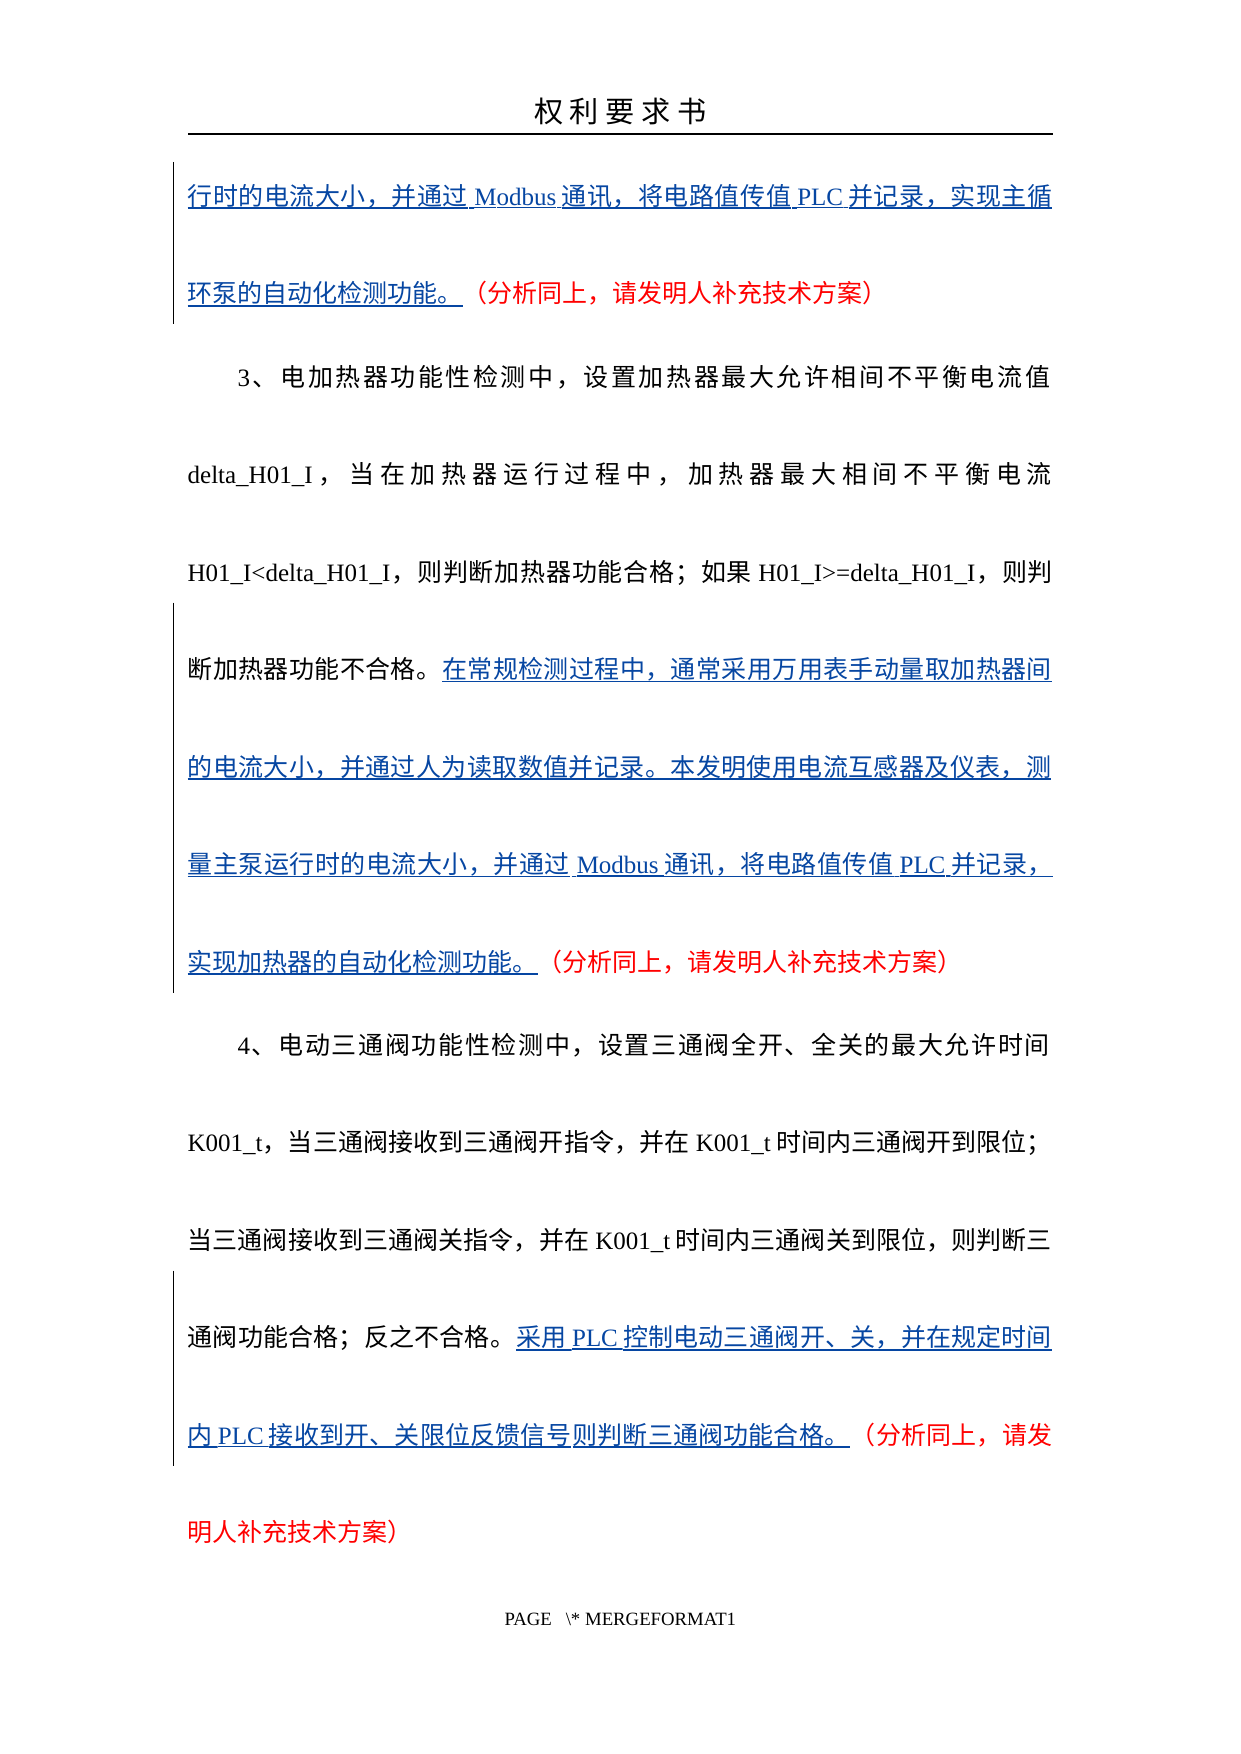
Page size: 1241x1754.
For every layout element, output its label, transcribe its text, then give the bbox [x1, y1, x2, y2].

text 4、电动三通阀功能性检测中，设置三通阀全开、全关的最大允许时间K001_t，当三通阀接收到三通阀开指令，并在K001_t时间内三通阀开到限位；当三通阀接收到三通阀关指令，并在K001_t时间内三通阀关到限位，则判断三通阀功能合格；反之不合格。（分析同上，请发明人补充技术方案） [187, 1011, 1053, 1563]
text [187, 162, 1053, 324]
text 3、电加热器功能性检测中，设置加热器最大允许相间不平衡电流值delta_H01_I，当在加热器运行过程中，加热器最大相间不平衡电流H01_I<delta_H01_I，则判断加热器功能合格；如果H01_I>=delta_H01_I，则判断加热器功能不合格。（分析同上，请发明人补充技术方案） [187, 343, 1053, 993]
